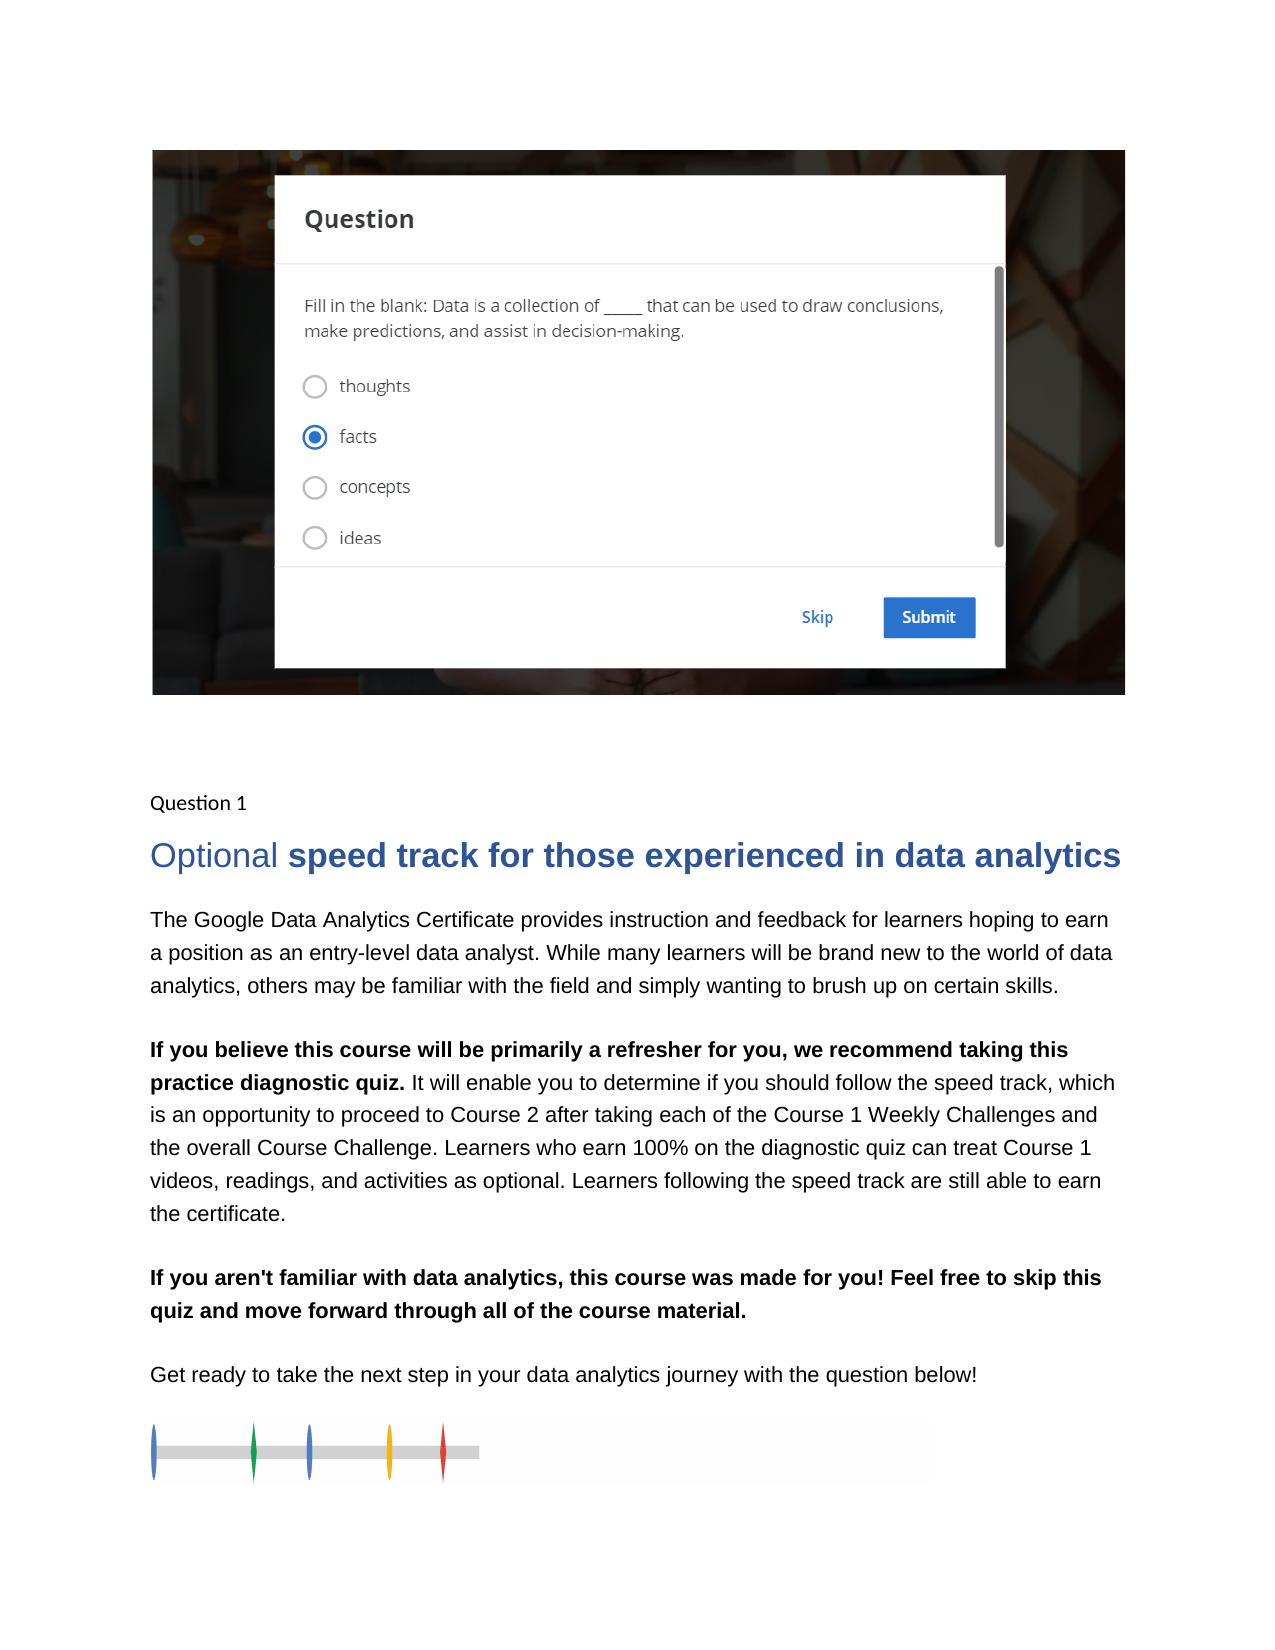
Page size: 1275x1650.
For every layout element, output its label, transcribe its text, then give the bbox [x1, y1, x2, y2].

text If you believe this course will be primarily a refresher for you, we recommend taking this practice diagnostic quiz. It will enable you to determine if you should follow the speed track, which is an opportunity to proceed to Course 2 after taking each of the Course 1 Weekly Challenges and the overall Course Challenge. Learners who earn 100% on the diagnostic quiz can treat Course 1 videos, readings, and activities as optional. Learners following the speed track are still able to earn the certificate. [150, 1029, 1125, 1226]
text The Google Data Analytics Certificate provides instruction and feedback for learners hoping to earn a position as an entry-level data analyst. While many learners will be brand new to the world of data analytics, others may be familiar with the field and simply wanting to brush up on certain skills. [150, 899, 1125, 998]
picture [150, 1418, 932, 1485]
picture [150, 150, 1125, 695]
text Question 1 [150, 761, 1125, 816]
text Get ready to take the next step in your data analytics journey with the question below! [150, 1354, 1125, 1387]
text If you aren't familiar with data analytics, this course was made for you! Feel free to skip this quiz and move forward through all of the course material. [150, 1257, 1125, 1323]
subtitle Optional speed track for those experienced in data analytics [150, 835, 1125, 874]
